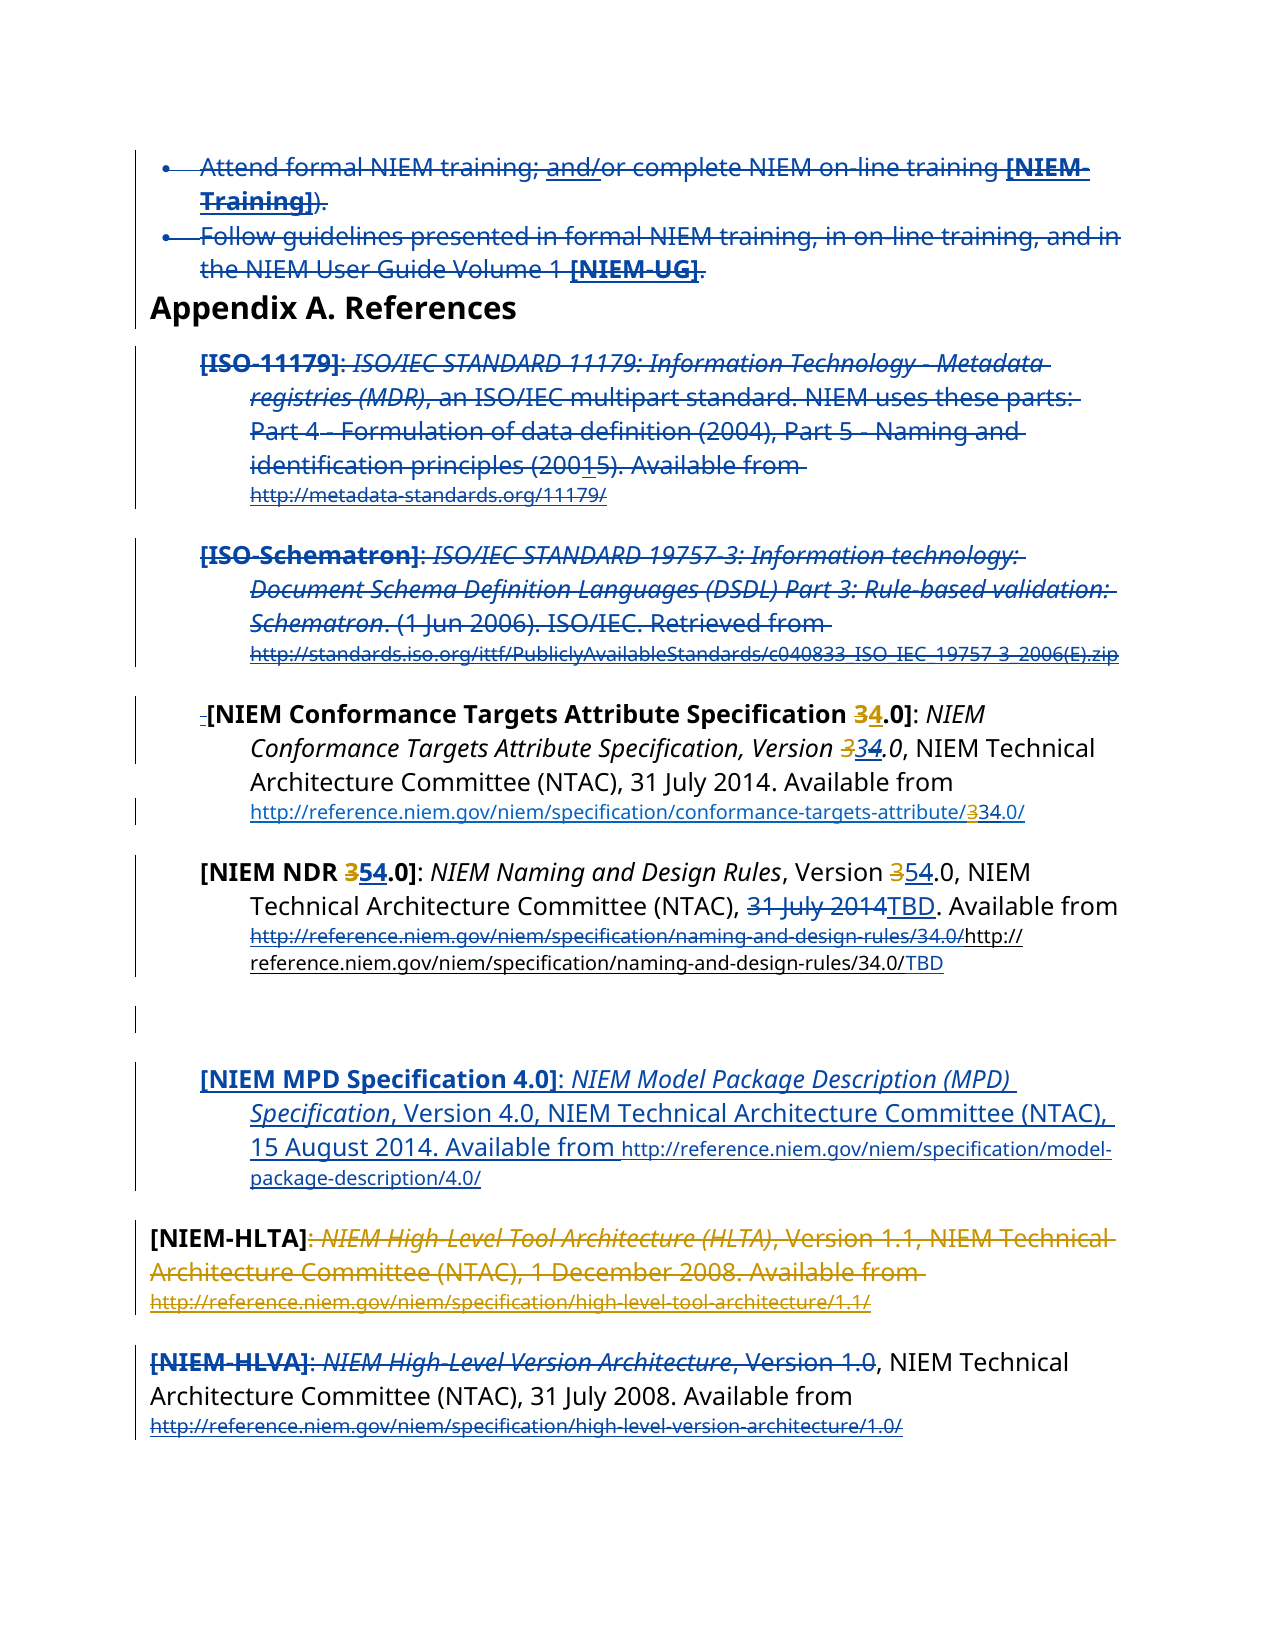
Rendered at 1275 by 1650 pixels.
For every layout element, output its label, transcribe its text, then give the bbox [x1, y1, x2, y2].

text [NIEM Conformance Targets Attribute Specification .0]: NIEM Conformance Targets Attribute Specification, Version .0, NIEM Technical Architecture Committee (NTAC), 31 July 2014. Available from http://reference.niem.gov/niem/specification/conformance-targets-attribute/.0/ [200, 696, 1125, 825]
text Appendix A. References [150, 286, 1125, 329]
text [NIEM NDR .0]: NIEM Naming and Design Rules, Version .0, NIEM Technical Architecture Committee (NTAC), . Available from [200, 854, 1125, 977]
